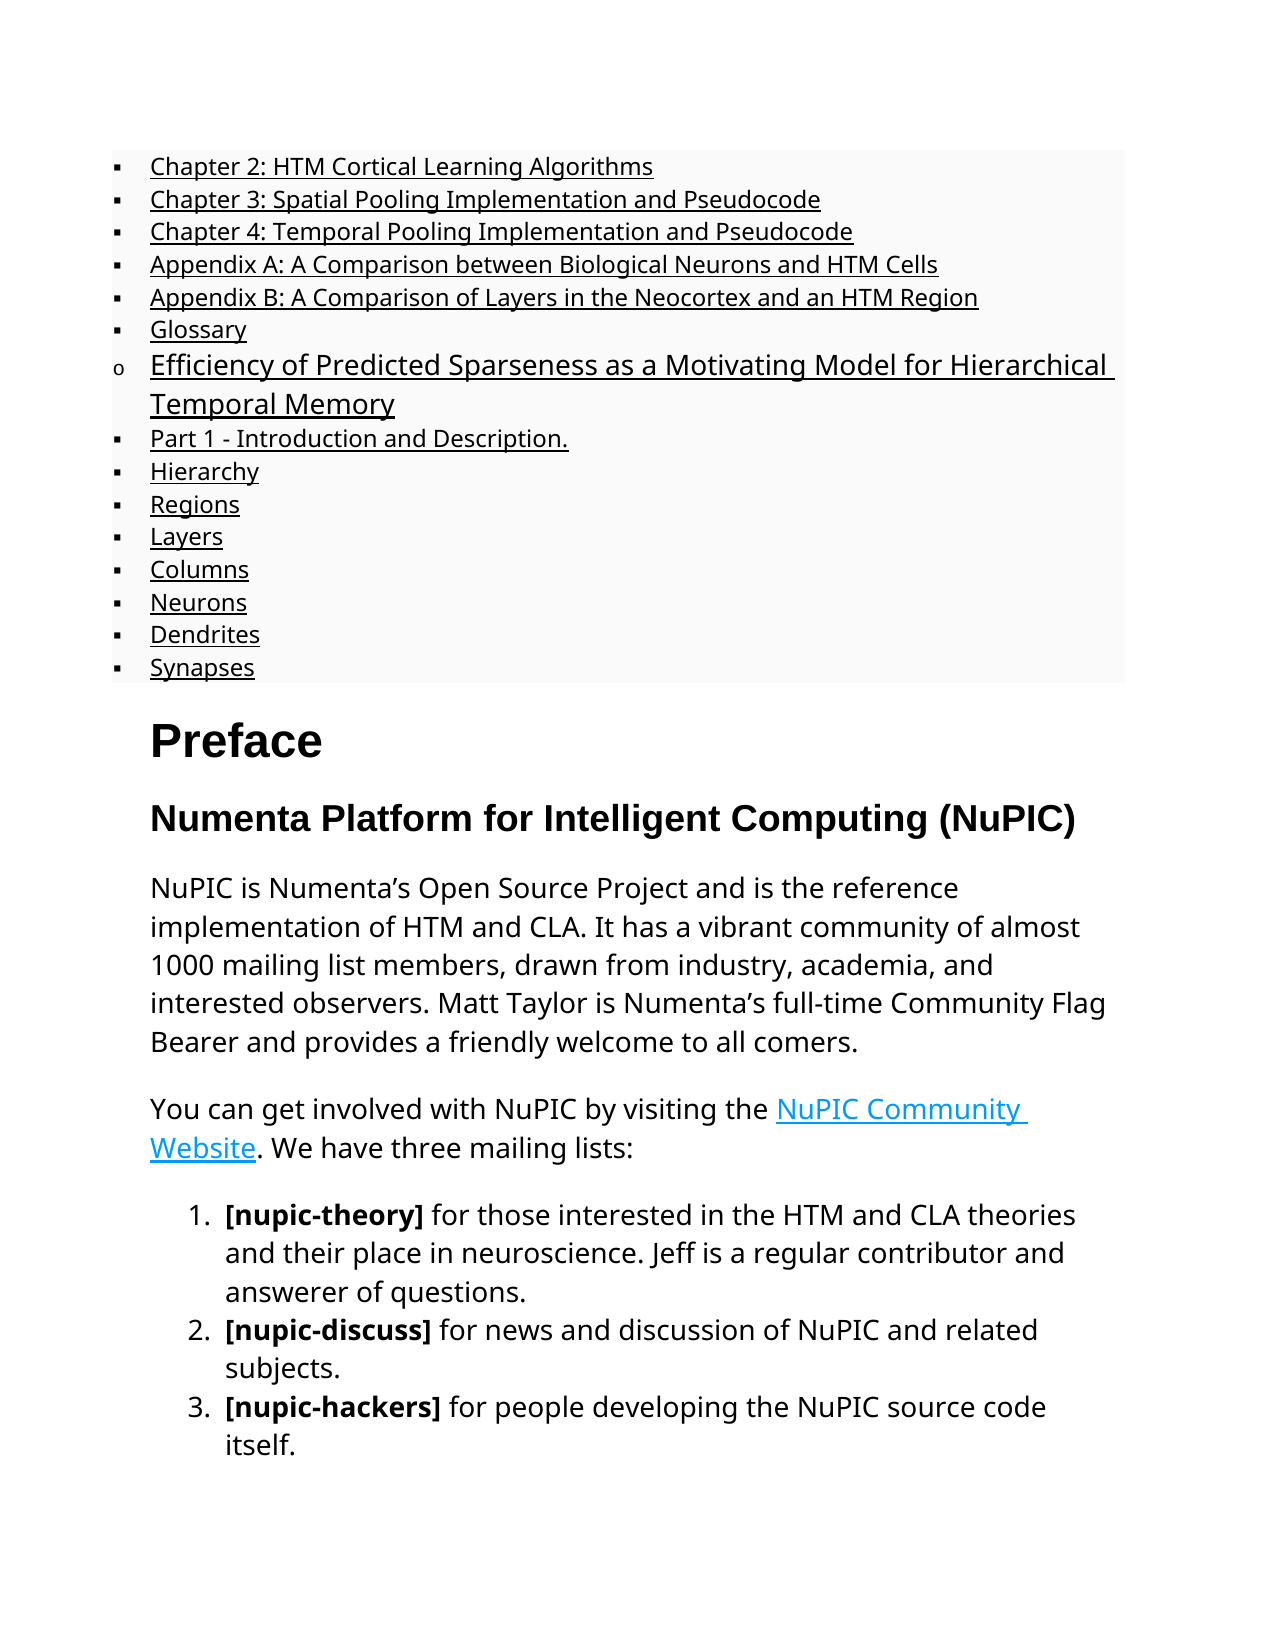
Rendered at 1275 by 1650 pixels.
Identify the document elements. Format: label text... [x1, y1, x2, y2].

text Numenta Platform for Intelligent Computing (NuPIC) [150, 797, 1125, 840]
list Glossary [112, 313, 1125, 346]
list Neurons [112, 585, 1125, 618]
list Layers [112, 520, 1125, 553]
list Chapter 3: Spatial Pooling Implementation and Pseudocode [112, 183, 1125, 215]
text NuPIC is Numenta’s Open Source Project and is the reference implementation of HTM and CLA. It has a vibrant community of almost 1000 mailing list members, drawn from industry, academia, and interested observers. Matt Taylor is Numenta’s full-time Community Flag Bearer and provides a friendly welcome to all comers. [150, 869, 1125, 1061]
list Appendix B: A Comparison of Layers in the Neocortex and an HTM Region [112, 280, 1125, 313]
list Appendix A: A Comparison between Biological Neurons and HTM Cells [112, 248, 1125, 280]
list Dendrites [112, 618, 1125, 651]
list Columns [112, 553, 1125, 585]
list [nupic-hackers] for people developing the NuPIC source code itself. [187, 1387, 1125, 1464]
list Chapter 4: Temporal Pooling Implementation and Pseudocode [112, 215, 1125, 248]
list Hierarchy [112, 455, 1125, 487]
list Part 1 - Introduction and Description. [112, 422, 1125, 455]
list [nupic-discuss] for news and discussion of NuPIC and related subjects. [187, 1311, 1125, 1387]
text You can get involved with NuPIC by visiting the NuPIC Community Website. We have three mailing lists: [150, 1090, 1125, 1166]
list [nupic-theory] for those interested in the HTM and CLA theories and their place in neuroscience. Jeff is a regular contributor and answerer of questions. [187, 1196, 1125, 1311]
list Synapses [112, 651, 1125, 683]
text Preface [150, 712, 1125, 767]
list Regions [112, 487, 1125, 520]
list Chapter 2: HTM Cortical Learning Algorithms [112, 150, 1125, 183]
list Efficiency of Predicted Sparseness as a Motivating Model for Hierarchical Temporal Memory [112, 346, 1125, 422]
